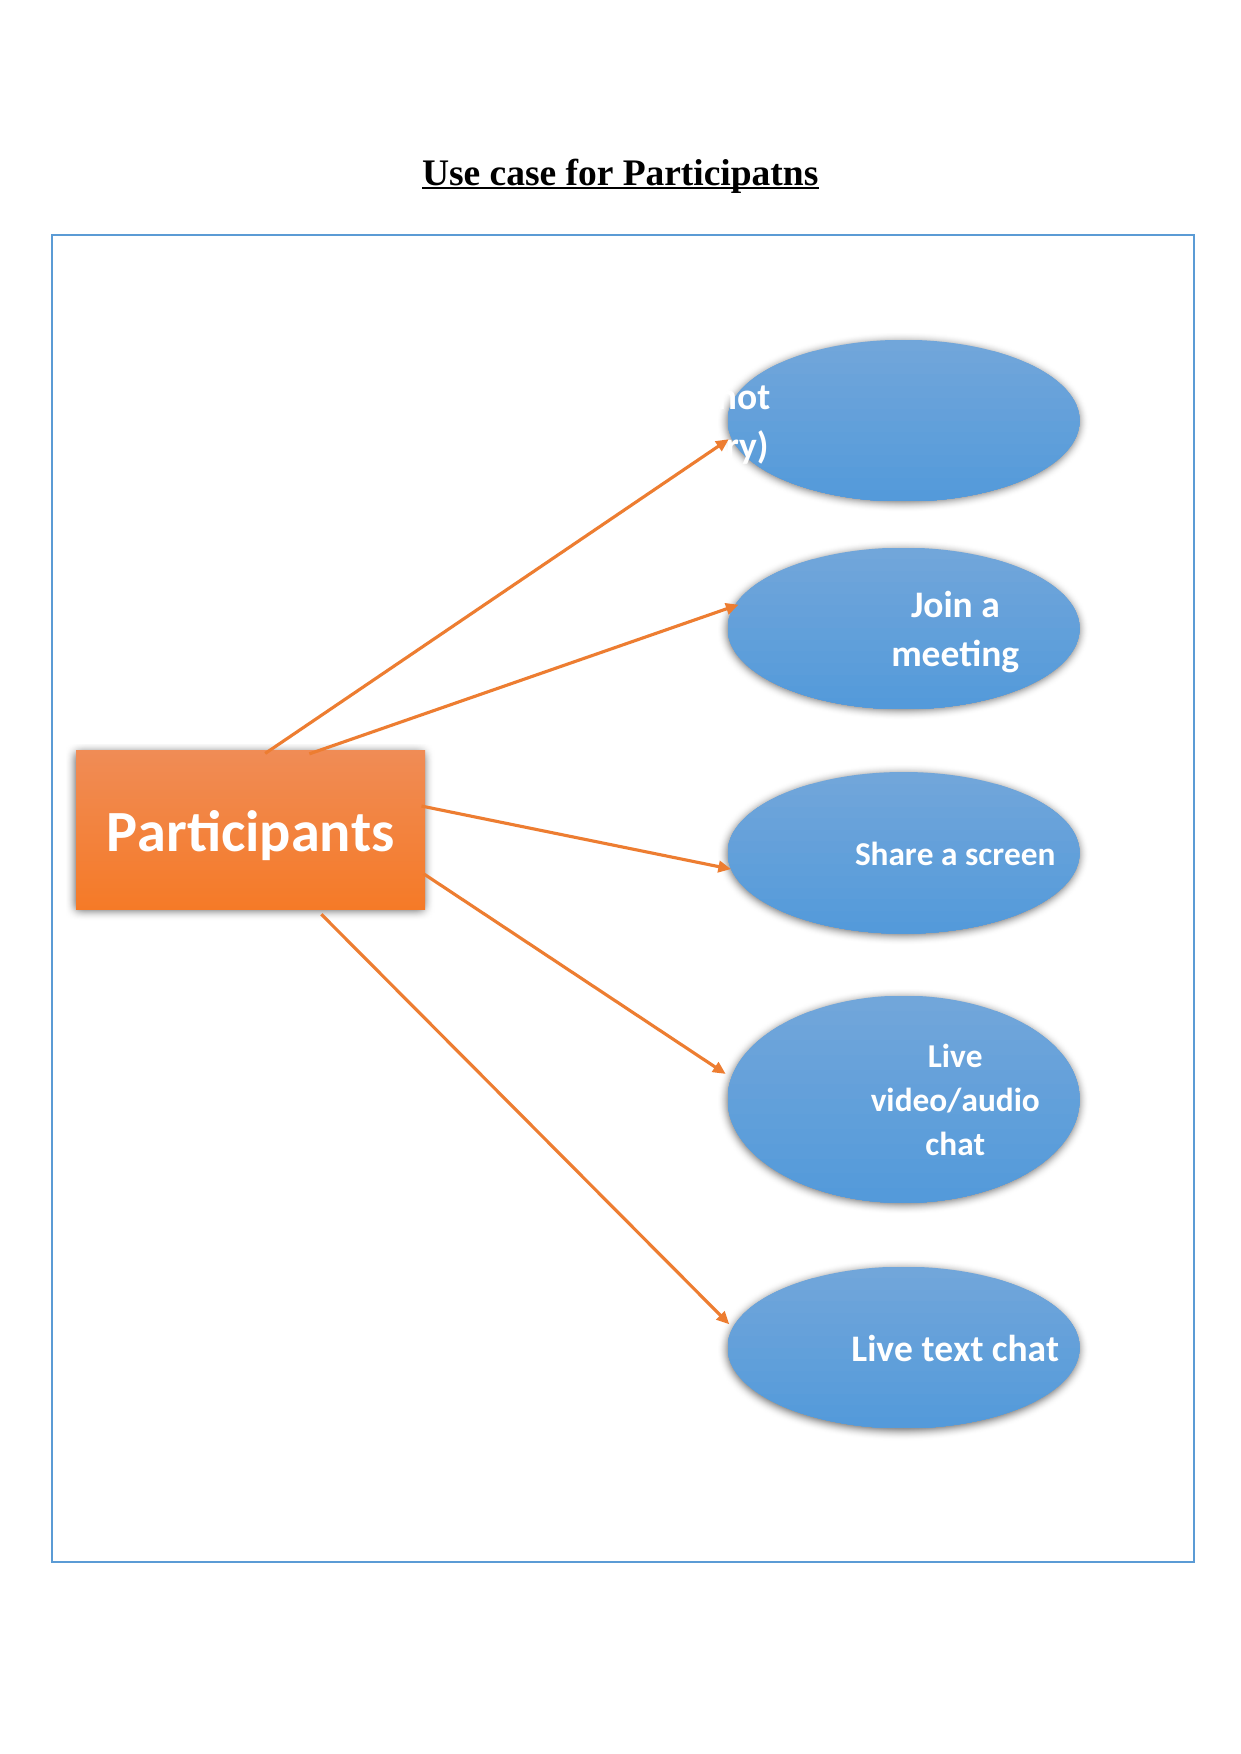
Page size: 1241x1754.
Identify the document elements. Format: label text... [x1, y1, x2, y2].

text Use case for Participatns [150, 150, 1090, 193]
